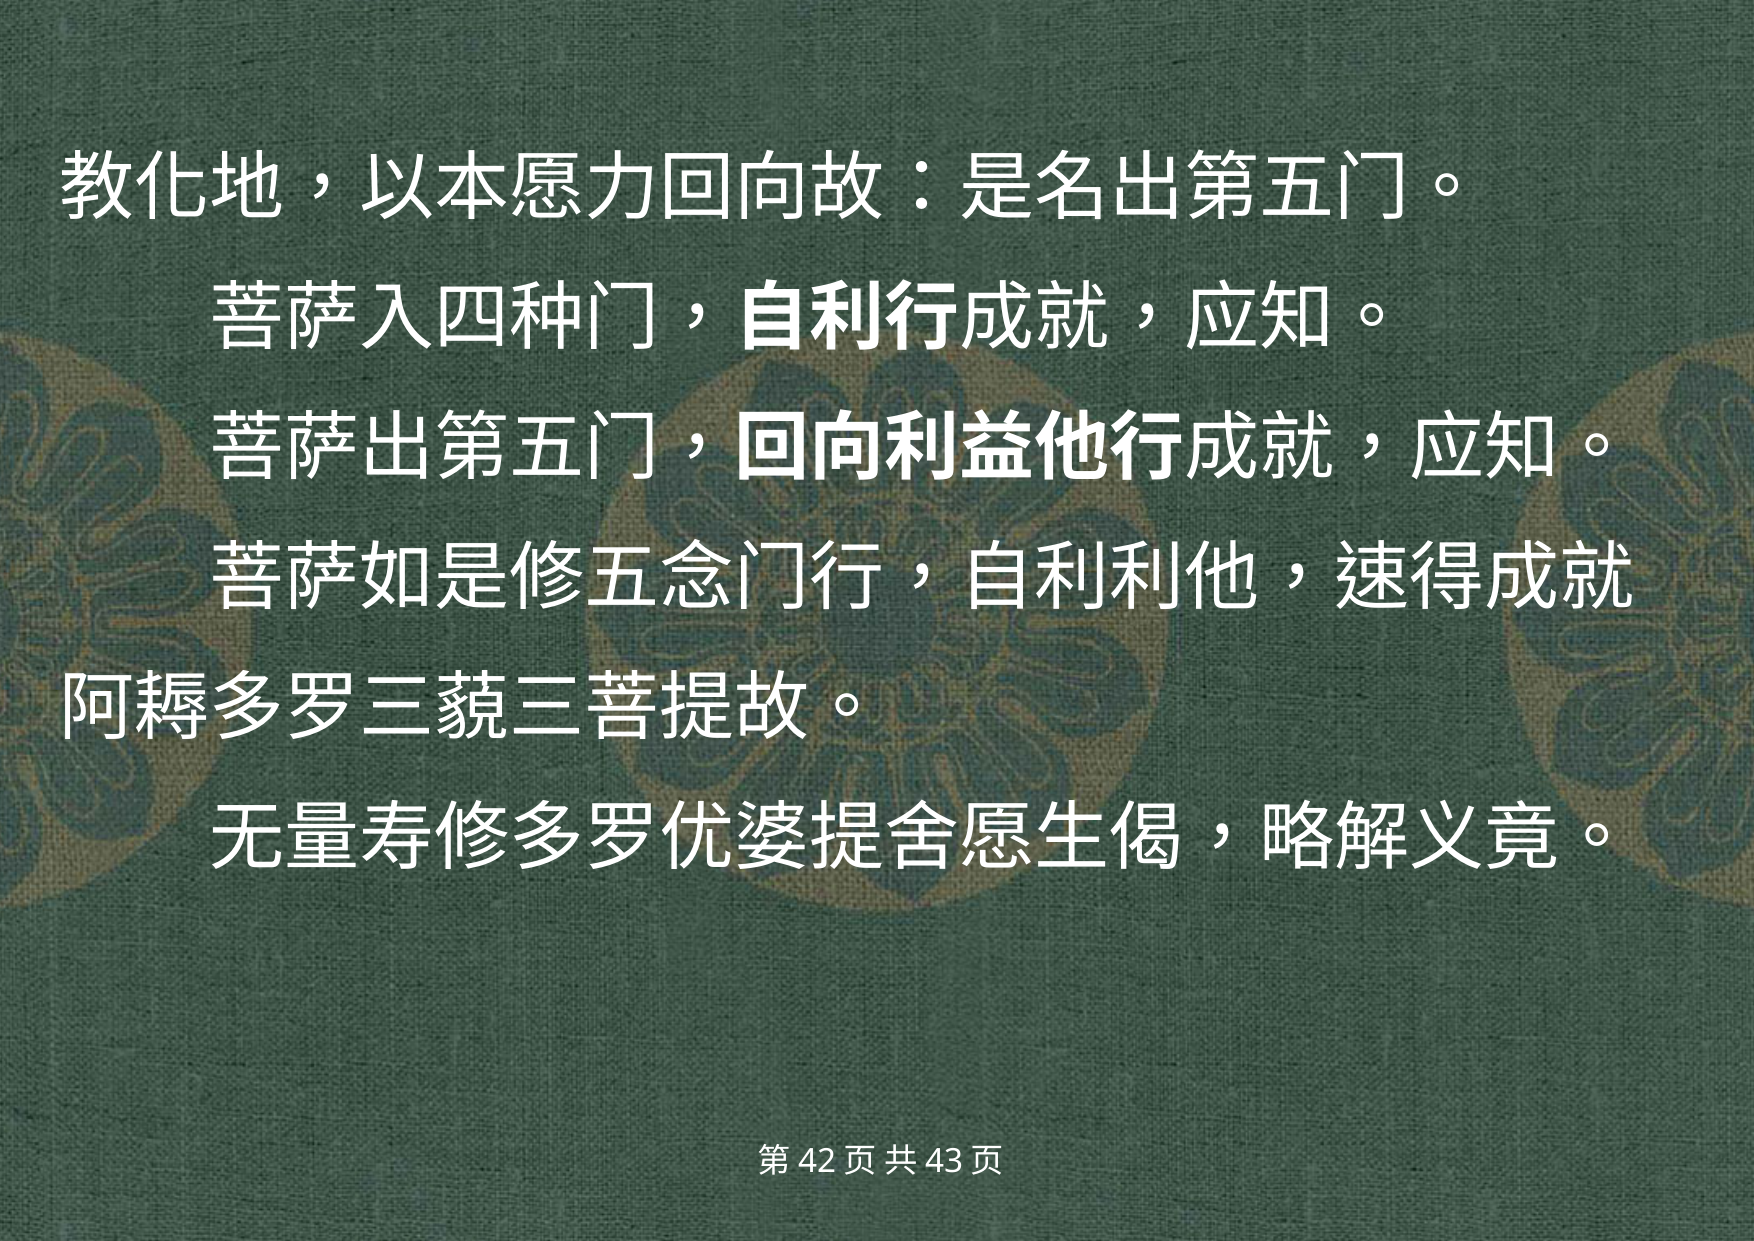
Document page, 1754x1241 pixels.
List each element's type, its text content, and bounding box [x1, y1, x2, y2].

text 菩萨入四种门，自利行成就，应知。 [59, 246, 1695, 376]
text 无量寿修多罗优婆提舍愿生偈，略解义竟。 [59, 766, 1695, 896]
text 菩萨出第五门，回向利益他行成就，应知。 [59, 376, 1695, 506]
text 菩萨如是修五念门行，自利利他，速得成就阿耨多罗三藐三菩提故。 [59, 506, 1695, 766]
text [59, 116, 1695, 246]
picture [0, 0, 1754, 1241]
